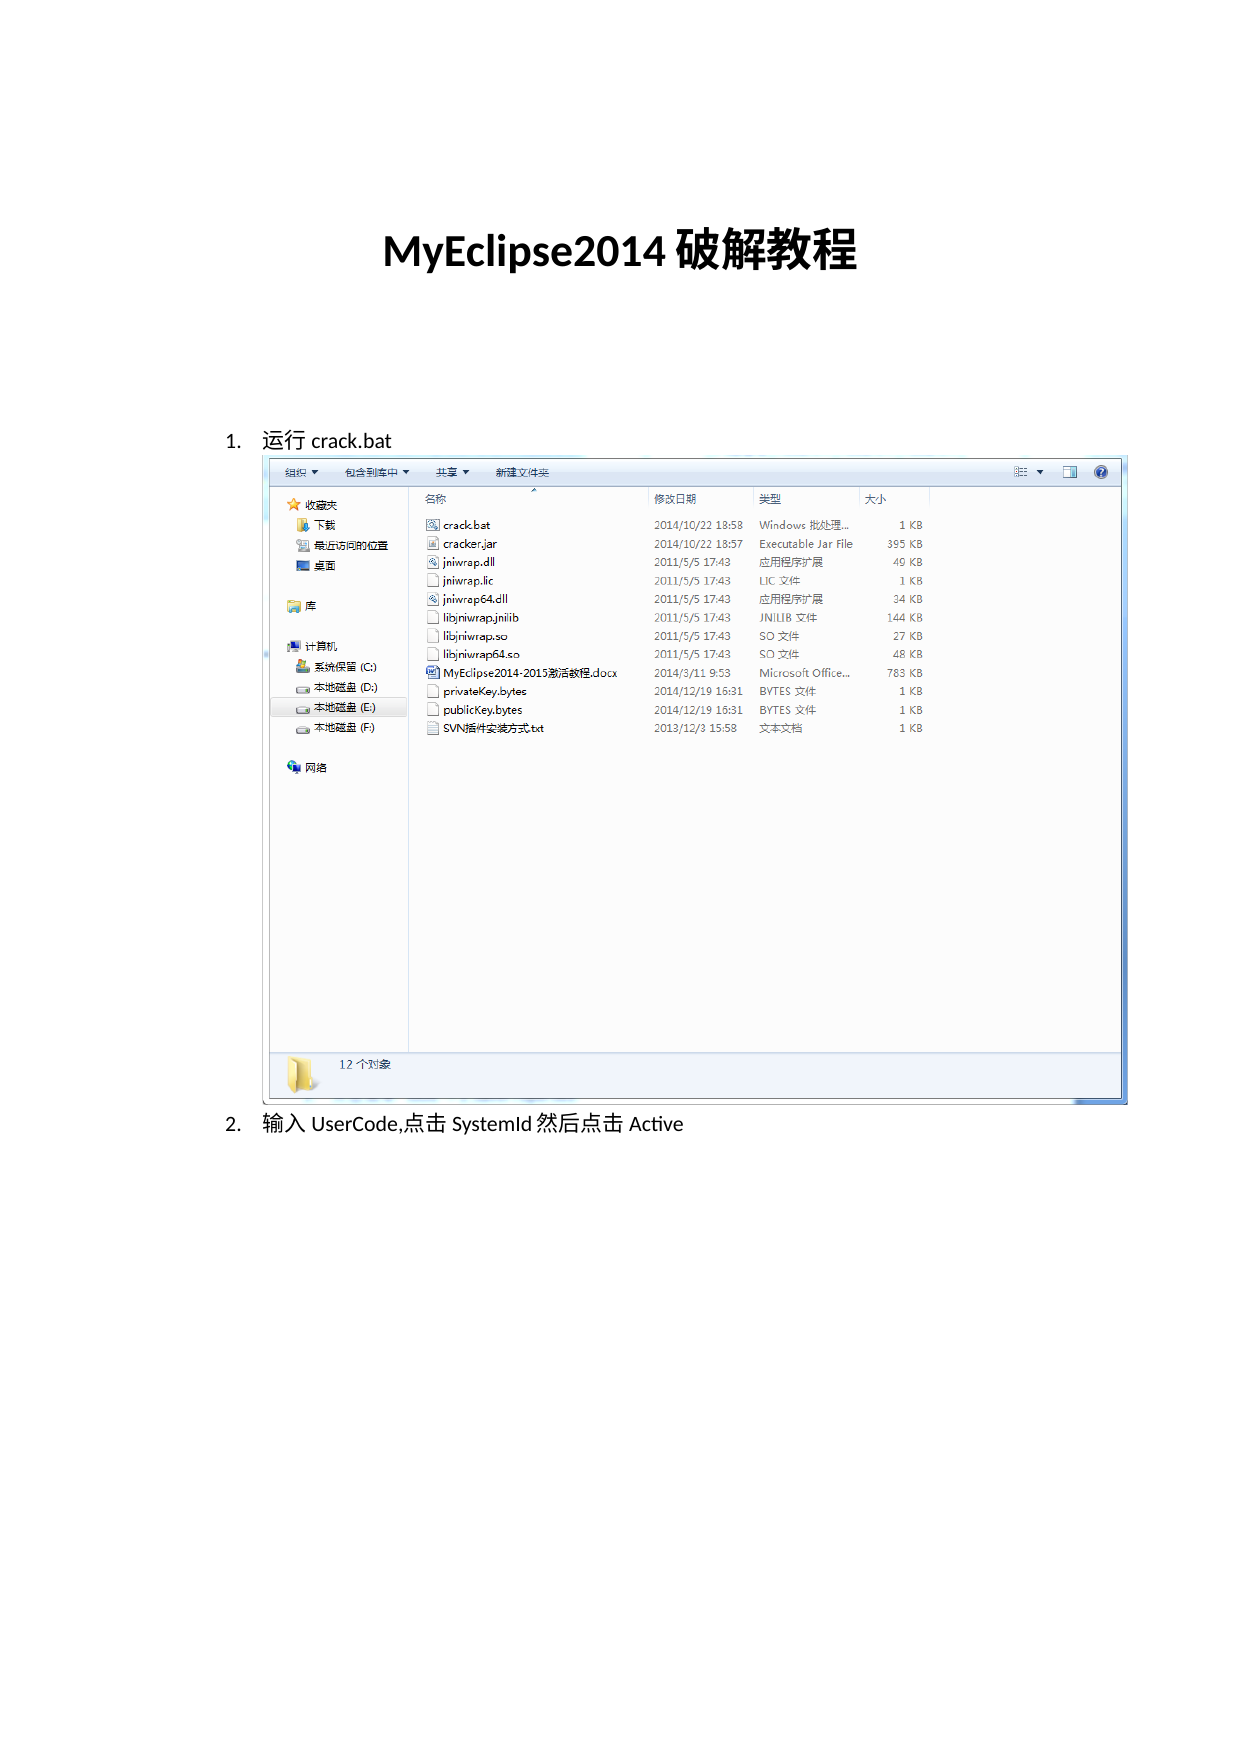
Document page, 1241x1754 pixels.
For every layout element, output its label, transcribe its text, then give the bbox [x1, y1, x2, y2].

subtitle MyEclipse2014破解教程 [187, 197, 1053, 295]
list 运行 crack.bat [225, 423, 1053, 455]
picture [262, 455, 1128, 1105]
list 输入 UserCode,点击 SystemId然后点击 Active [225, 1105, 1053, 1138]
